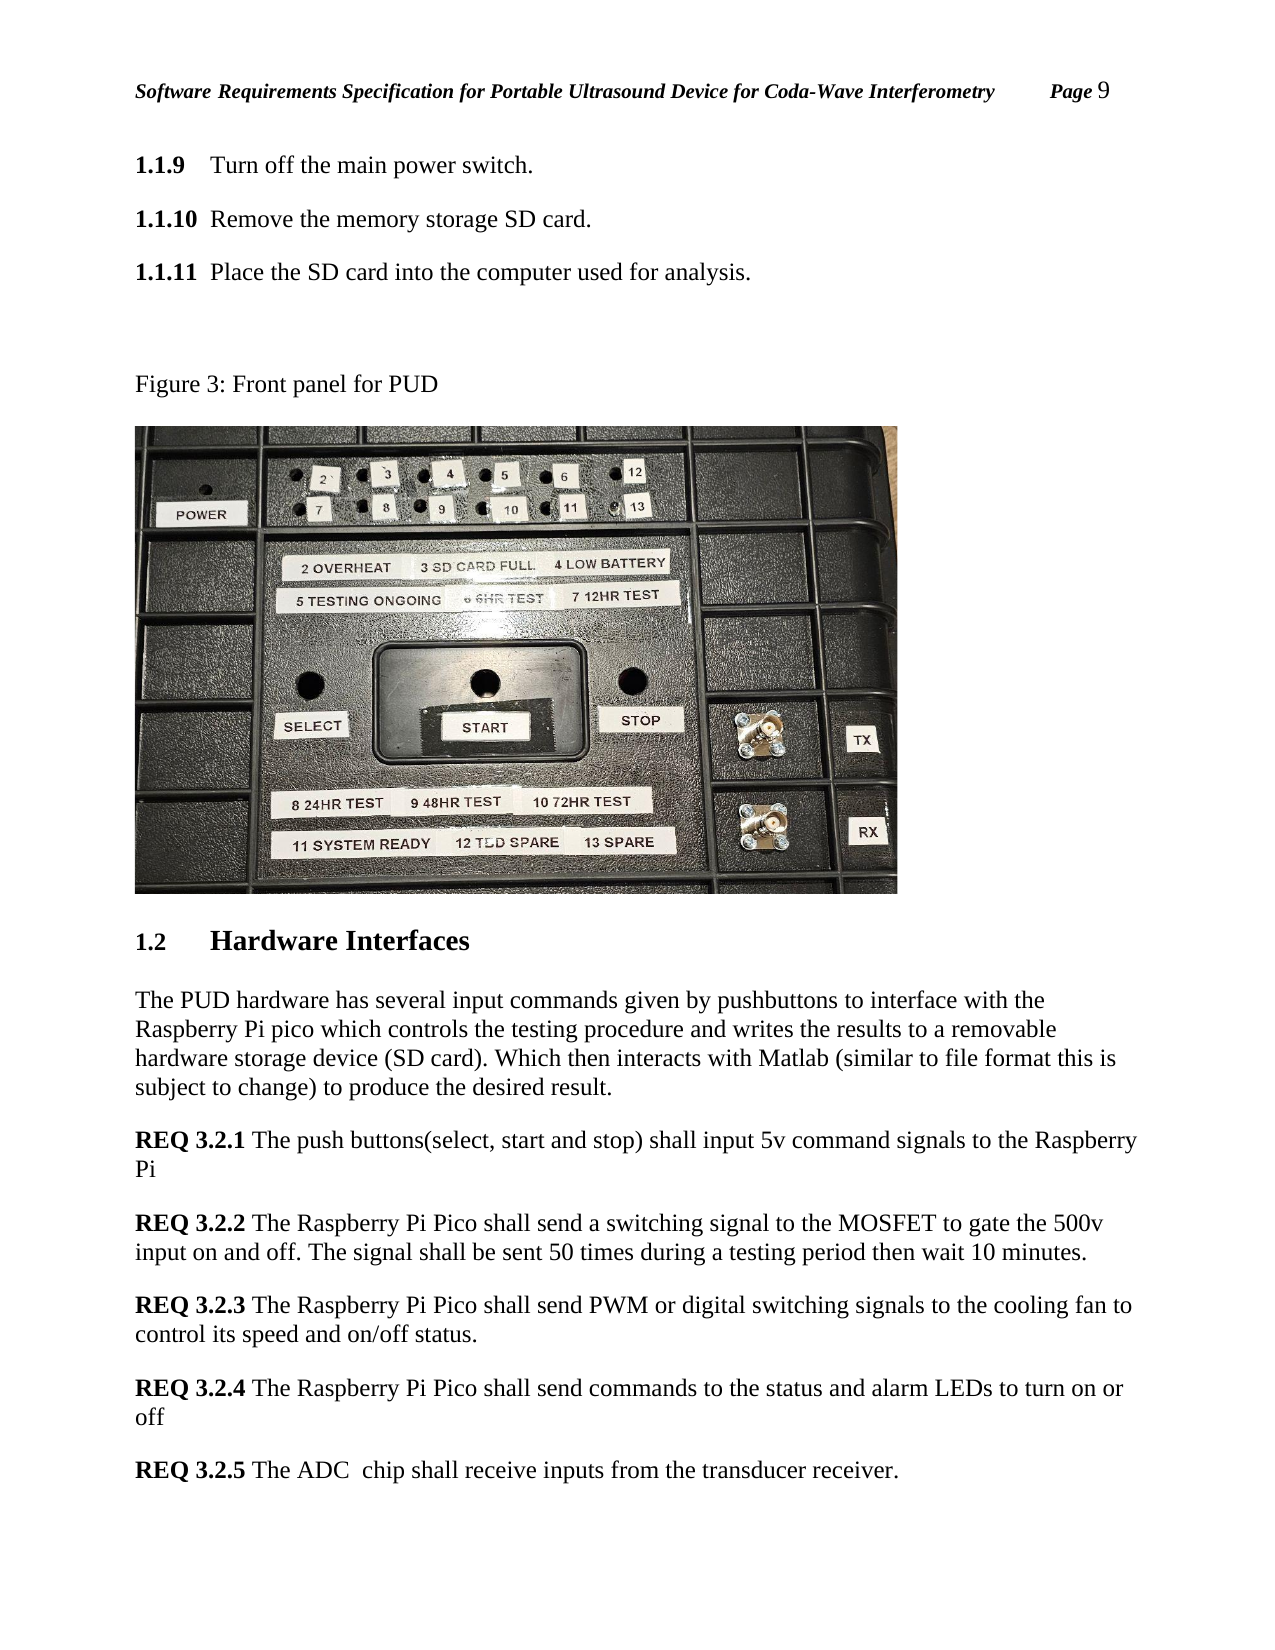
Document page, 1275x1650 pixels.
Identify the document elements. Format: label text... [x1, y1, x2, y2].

subtitle REQ 3.2.2 The Raspberry Pi Pico shall send a switching signal to the MOSFET to gate the 500v input on and off. The signal shall be sent 50 times during a testing period then wait 10 minutes. [135, 1208, 1140, 1265]
subtitle Remove the memory storage SD card. [135, 204, 1140, 232]
subtitle Place the SD card into the computer used for analysis. [135, 257, 1140, 286]
subtitle REQ 3.2.4 The Raspberry Pi Pico shall send commands to the status and alarm LEDs to turn on or off [135, 1373, 1140, 1430]
text Figure 3: Front panel for PUD [135, 369, 1140, 397]
subtitle Turn off the main power switch. [135, 150, 1140, 179]
subtitle Hardware Interfaces [135, 923, 1140, 956]
picture [134, 426, 898, 894]
subtitle REQ 3.2.1 The push buttons(select, start and stop) shall input 5v command signals to the Raspberry Pi [135, 1125, 1140, 1183]
subtitle REQ 3.2.3 The Raspberry Pi Pico shall send PWM or digital switching signals to the cooling fan to control its speed and on/off status. [135, 1290, 1140, 1348]
text The PUD hardware has several input commands given by pushbuttons to interface with the Raspberry Pi pico which controls the testing procedure and writes the results to a removable hardware storage device (SD card). Which then interacts with Matlab (similar to file format this is subject to change) to produce the desired result. [135, 985, 1140, 1100]
subtitle REQ 3.2.5 The ADC chip shall receive inputs from the transducer receiver. [135, 1455, 1140, 1484]
